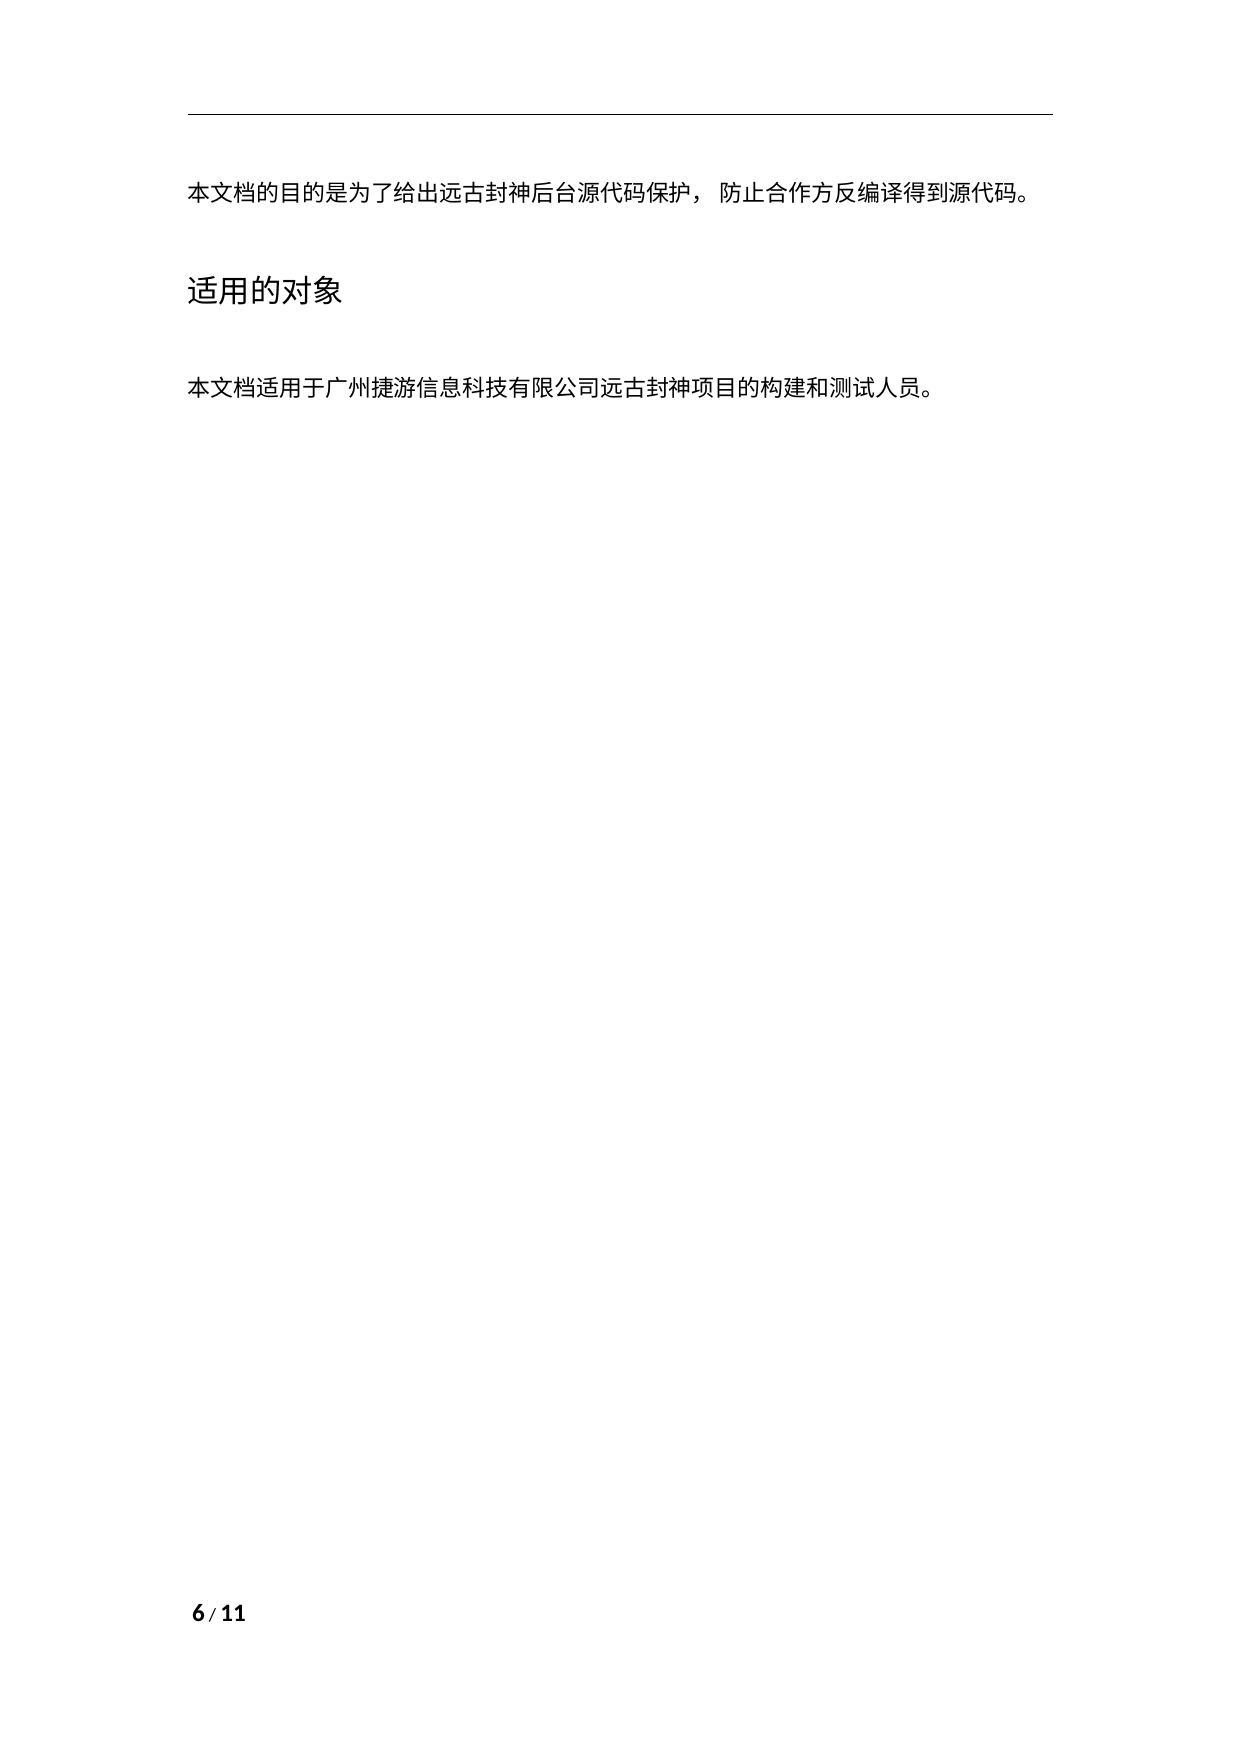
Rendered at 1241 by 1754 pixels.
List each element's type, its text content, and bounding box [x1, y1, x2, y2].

text 本文档适用于广州捷游信息科技有限公司远古封神项目的构建和测试人员。 [187, 353, 1053, 418]
text 适用的对象 [187, 256, 1053, 321]
text 本文档的目的是为了给出远古封神后台源代码保护， 防止合作方反编译得到源代码。 [187, 158, 1053, 223]
